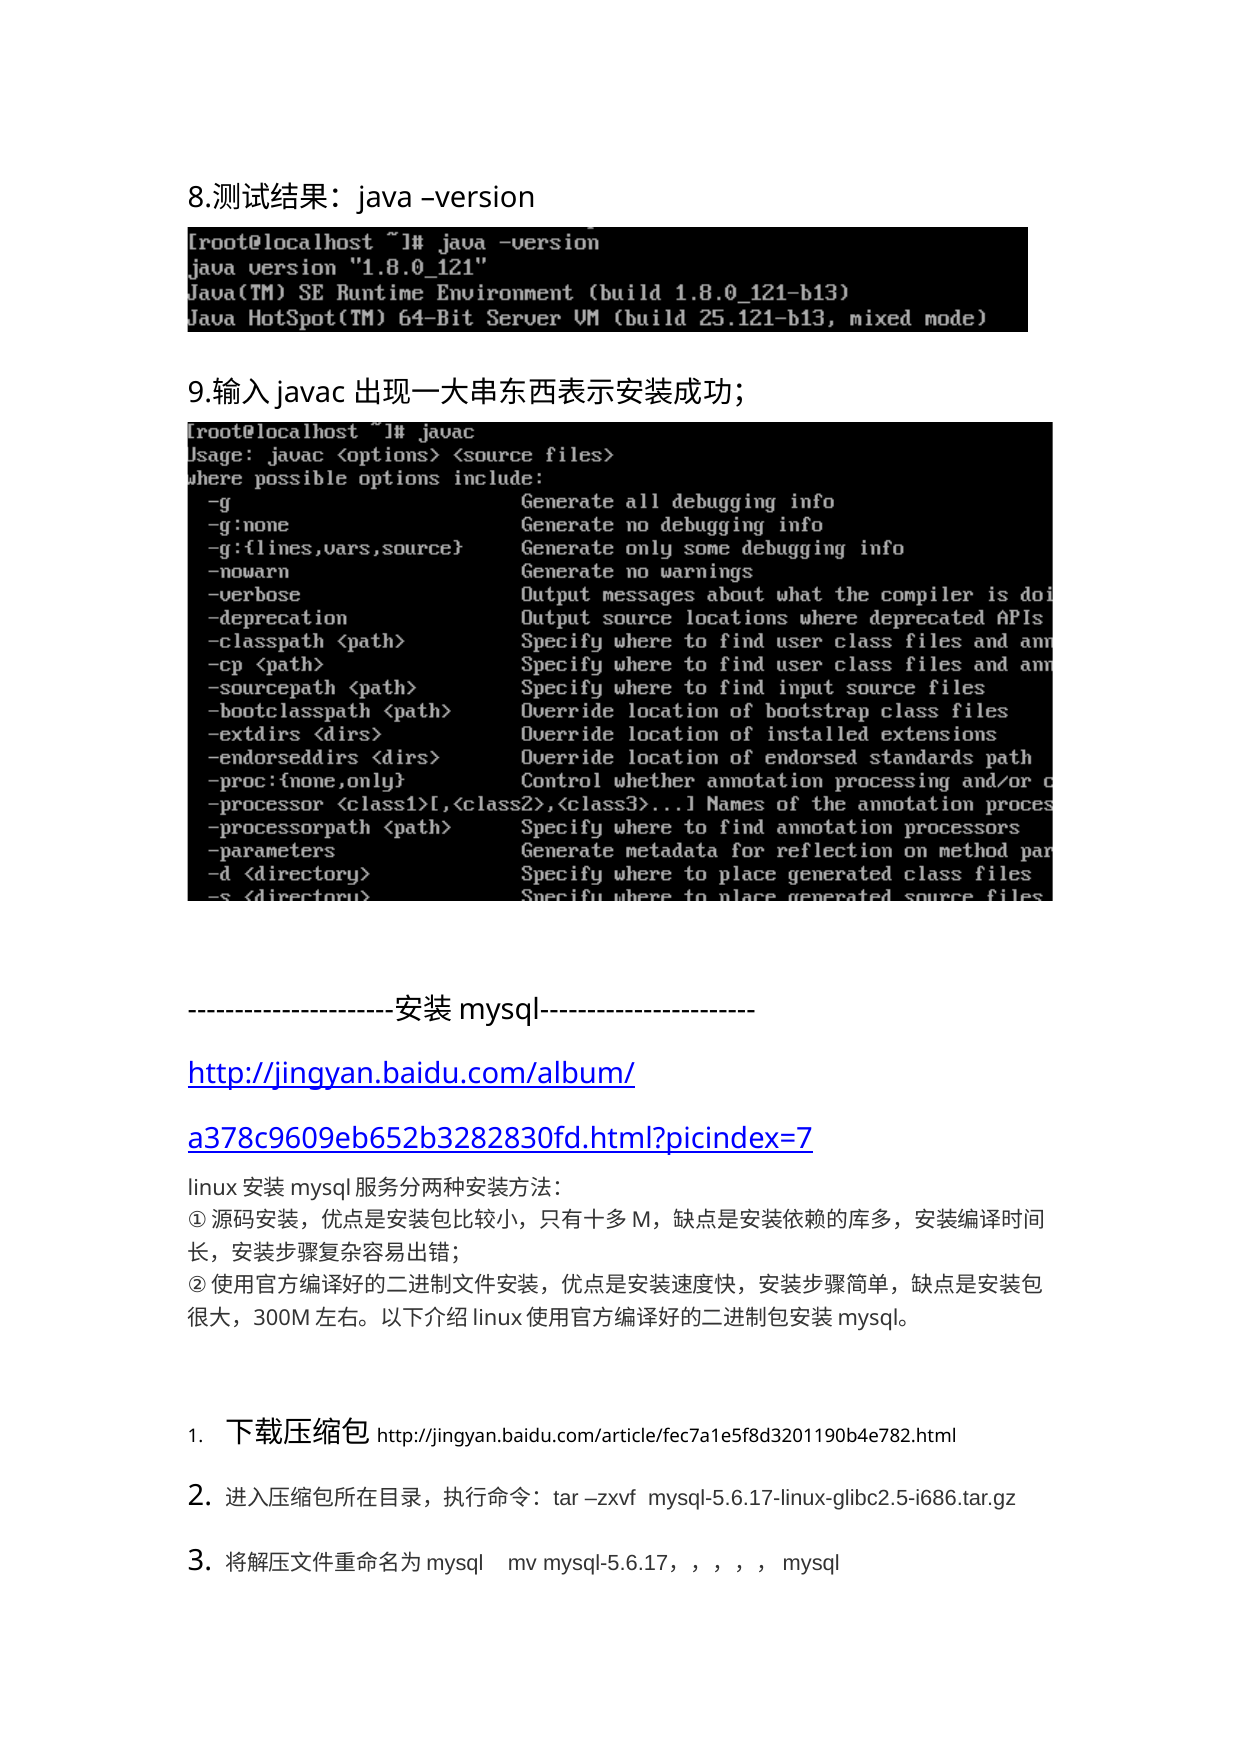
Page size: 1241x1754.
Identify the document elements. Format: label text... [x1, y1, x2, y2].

text 8.测试结果：java –version [187, 162, 1053, 227]
text 9.输入javac 出现一大串东西表示安装成功； [187, 357, 1053, 422]
text linux安装mysql服务分两种安装方法： [187, 1169, 1053, 1202]
text http://jingyan.baidu.com/album/a378c9609eb652b3282830fd.html?picindex=7 [187, 1039, 1053, 1169]
text ②使用官方编译好的二进制文件安装，优点是安装速度快，安装步骤简单，缺点是安装包很大，300M左右。以下介绍linux使用官方编译好的二进制包安装mysql。 [187, 1267, 1053, 1332]
list 将解压文件重命名为mysql mv mysql-5.6.17，，，，， mysql [187, 1527, 1053, 1592]
text ----------------------安装mysql----------------------- [187, 974, 1053, 1039]
text ①源码安装，优点是安装包比较小，只有十多M，缺点是安装依赖的库多，安装编译时间长，安装步骤复杂容易出错； [187, 1202, 1053, 1267]
list 进入压缩包所在目录，执行命令：tar –zxvf mysql-5.6.17-linux-glibc2.5-i686.tar.gz [187, 1462, 1053, 1527]
picture [187, 227, 1028, 332]
list 下载压缩包http://jingyan.baidu.com/article/fec7a1e5f8d3201190b4e782.html [187, 1397, 1053, 1462]
picture [187, 422, 1053, 901]
